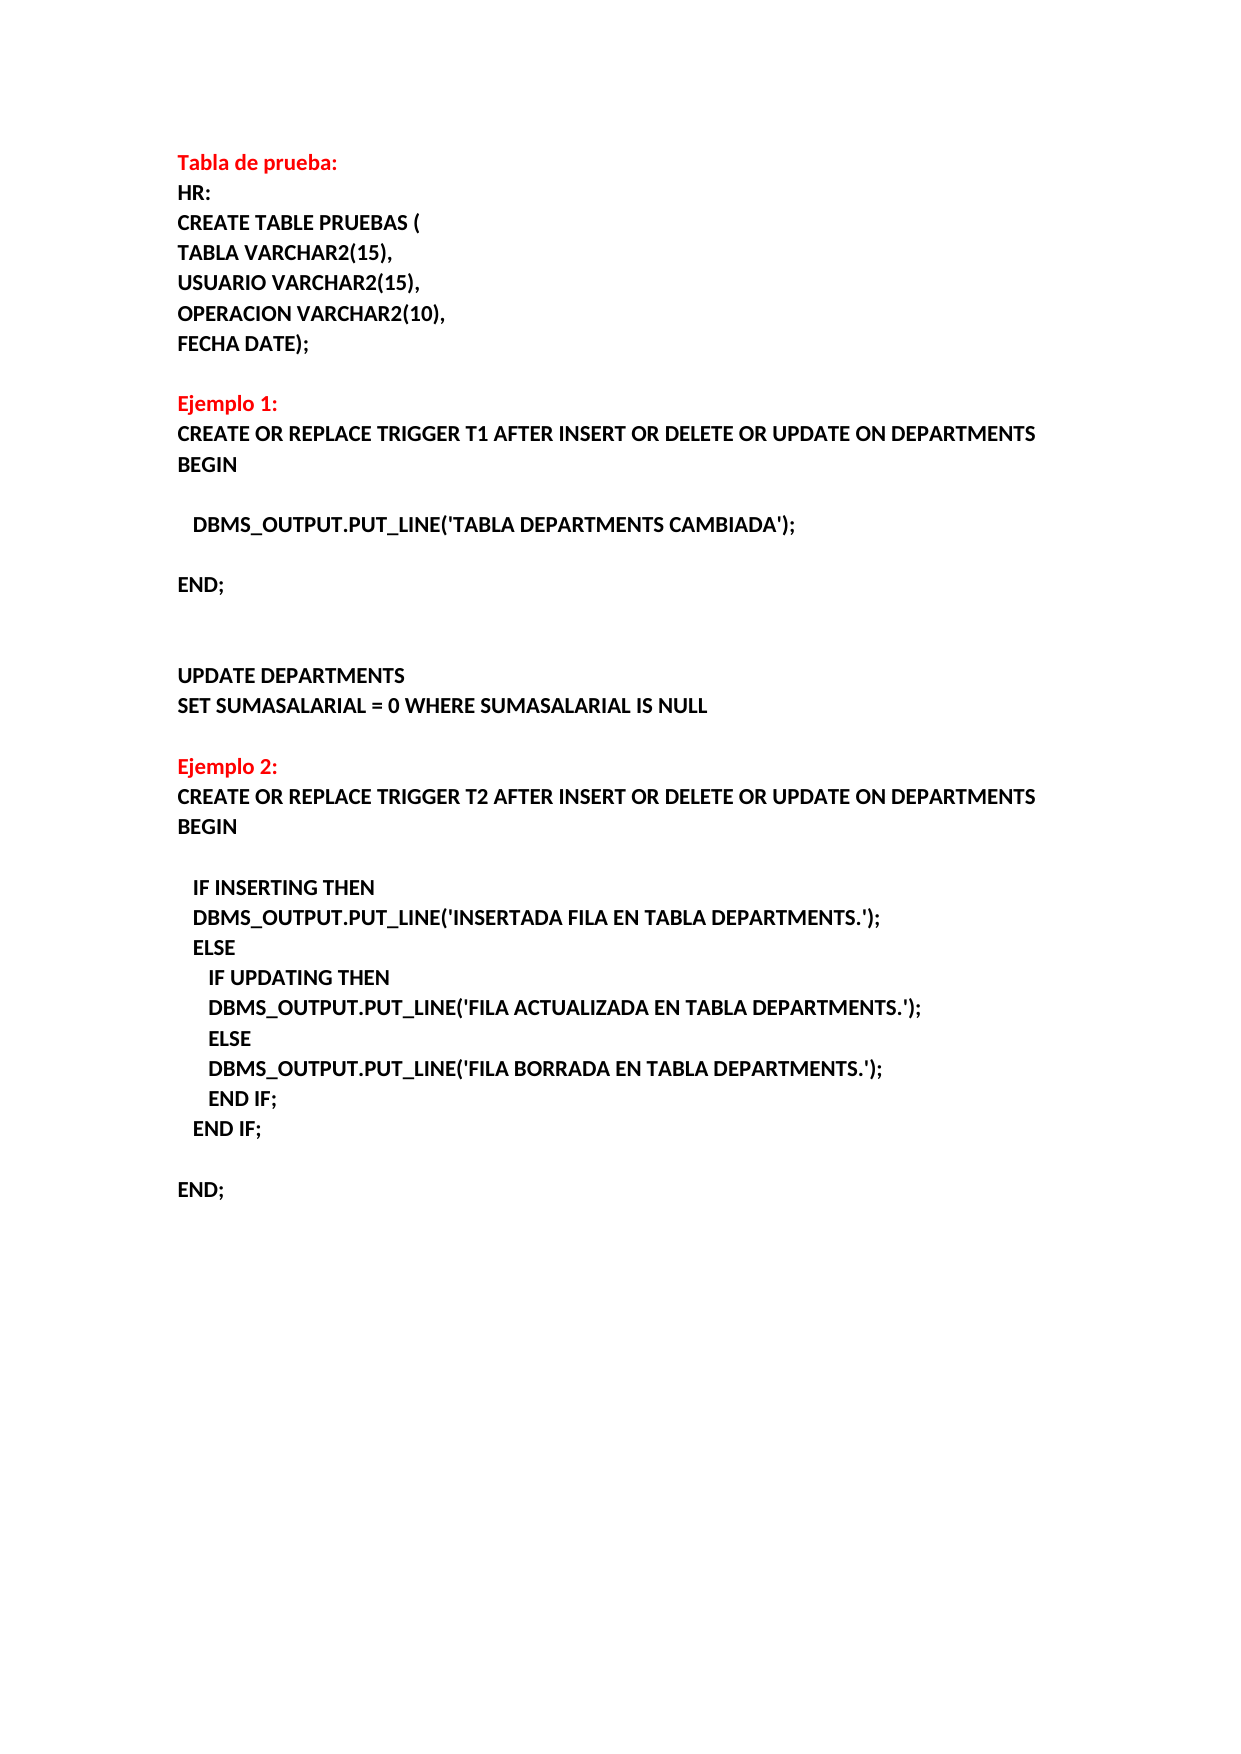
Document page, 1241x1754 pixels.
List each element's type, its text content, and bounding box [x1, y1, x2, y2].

text OPERACION VARCHAR2(10), [177, 299, 1063, 327]
text SET SUMASALARIAL = 0 WHERE SUMASALARIAL IS NULL [177, 691, 1063, 719]
text Ejemplo 2: [177, 752, 1063, 780]
text END IF; [177, 1084, 1063, 1112]
text BEGIN [177, 450, 1063, 478]
text CREATE OR REPLACE TRIGGER T2 AFTER INSERT OR DELETE OR UPDATE ON DEPARTMENTS [177, 782, 1063, 810]
text END; [177, 571, 1063, 598]
text CREATE OR REPLACE TRIGGER T1 AFTER INSERT OR DELETE OR UPDATE ON DEPARTMENTS [177, 419, 1063, 447]
text ELSE [177, 933, 1063, 961]
text USUARIO VARCHAR2(15), [177, 268, 1063, 296]
text ELSE [177, 1024, 1063, 1052]
text IF UPDATING THEN [177, 963, 1063, 991]
text CREATE TABLE PRUEBAS ( [177, 208, 1063, 236]
text TABLA VARCHAR2(15), [177, 238, 1063, 266]
text END IF; [177, 1114, 1063, 1142]
text UPDATE DEPARTMENTS [177, 661, 1063, 689]
text DBMS_OUTPUT.PUT_LINE('TABLA DEPARTMENTS CAMBIADA'); [177, 510, 1063, 538]
text DBMS_OUTPUT.PUT_LINE('INSERTADA FILA EN TABLA DEPARTMENTS.'); [177, 903, 1063, 931]
text BEGIN [177, 812, 1063, 840]
text FECHA DATE); [177, 329, 1063, 357]
text IF INSERTING THEN [177, 873, 1063, 901]
text END; [177, 1175, 1063, 1203]
text Ejemplo 1: [177, 389, 1063, 417]
text Tabla de prueba: [177, 148, 1063, 176]
text HR: [177, 178, 1063, 206]
text DBMS_OUTPUT.PUT_LINE('FILA ACTUALIZADA EN TABLA DEPARTMENTS.'); [177, 993, 1063, 1021]
text DBMS_OUTPUT.PUT_LINE('FILA BORRADA EN TABLA DEPARTMENTS.'); [177, 1054, 1063, 1082]
